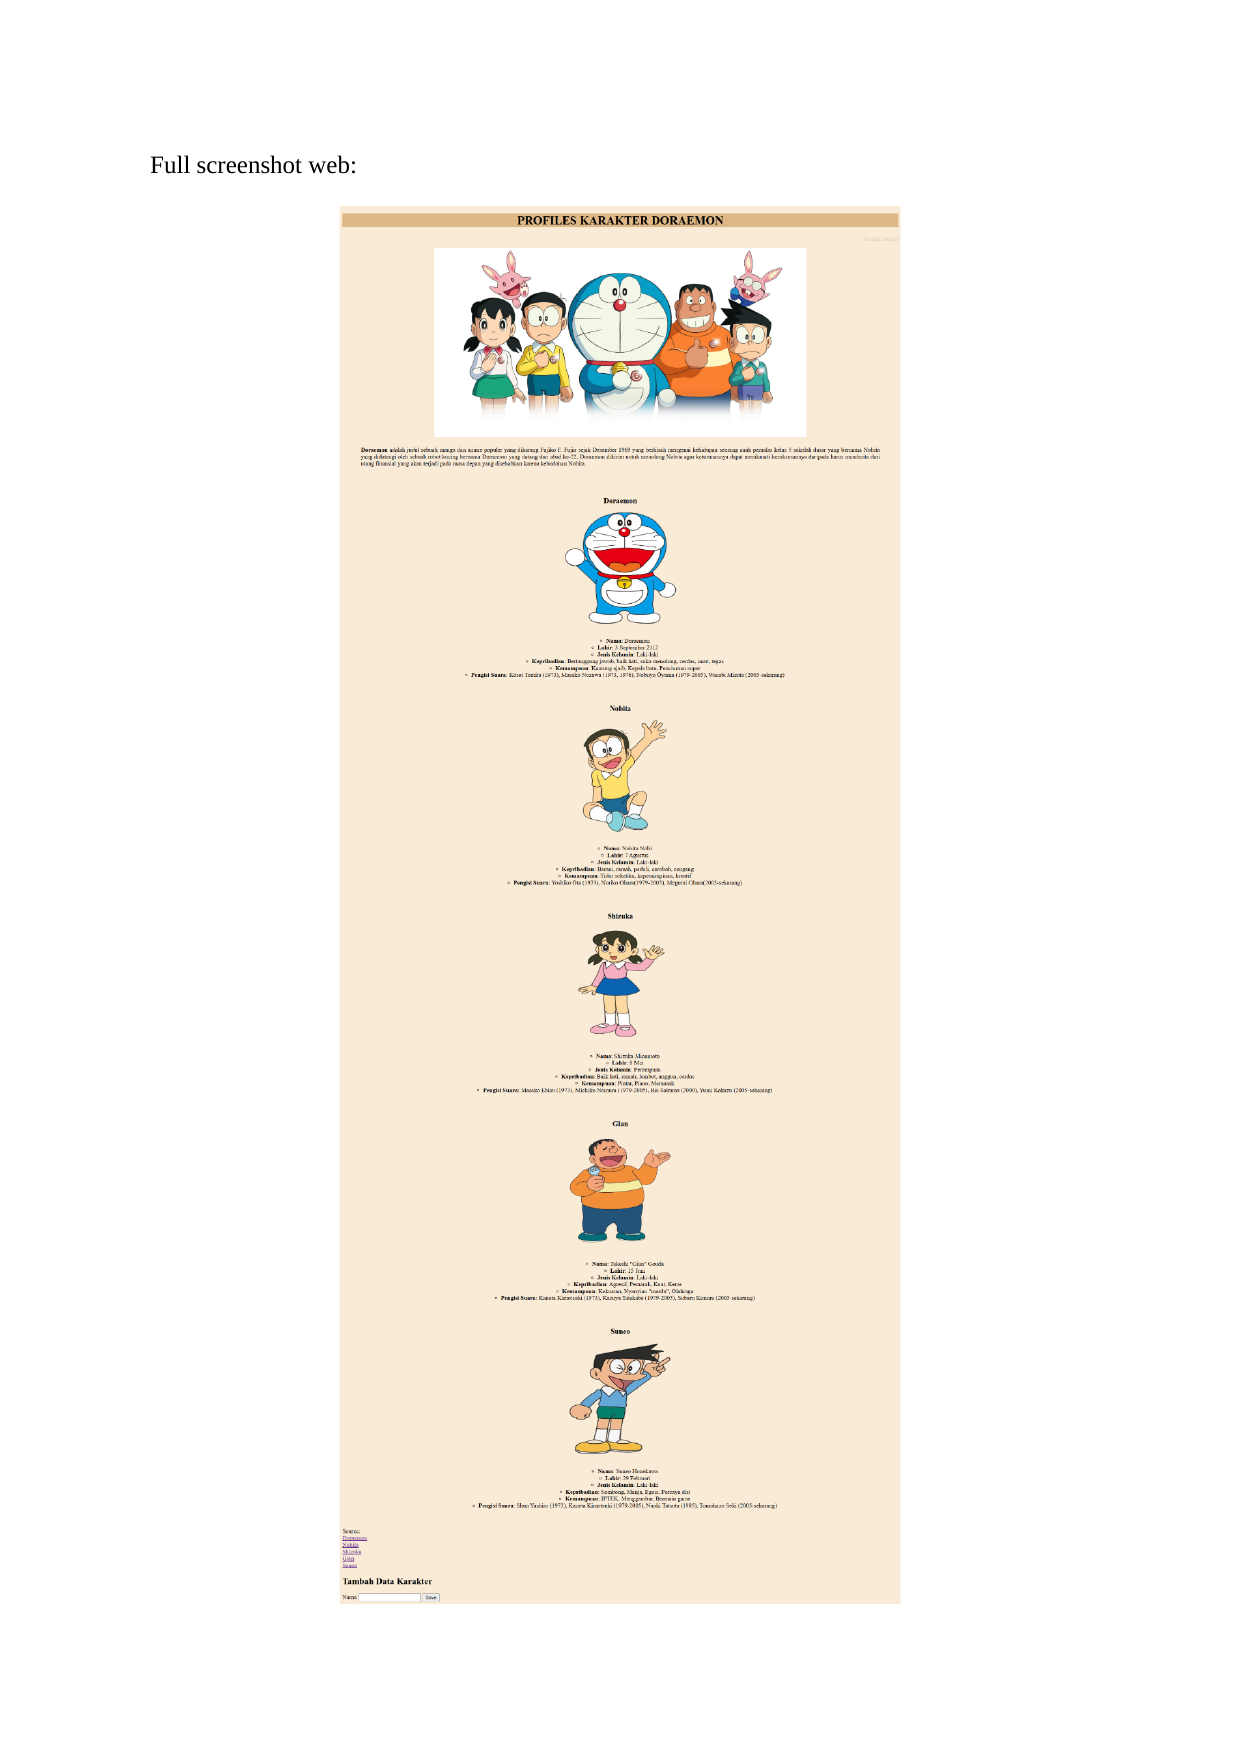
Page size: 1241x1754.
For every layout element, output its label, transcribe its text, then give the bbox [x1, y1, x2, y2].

picture [339, 206, 901, 1604]
text Full screenshot web: [150, 150, 1090, 179]
